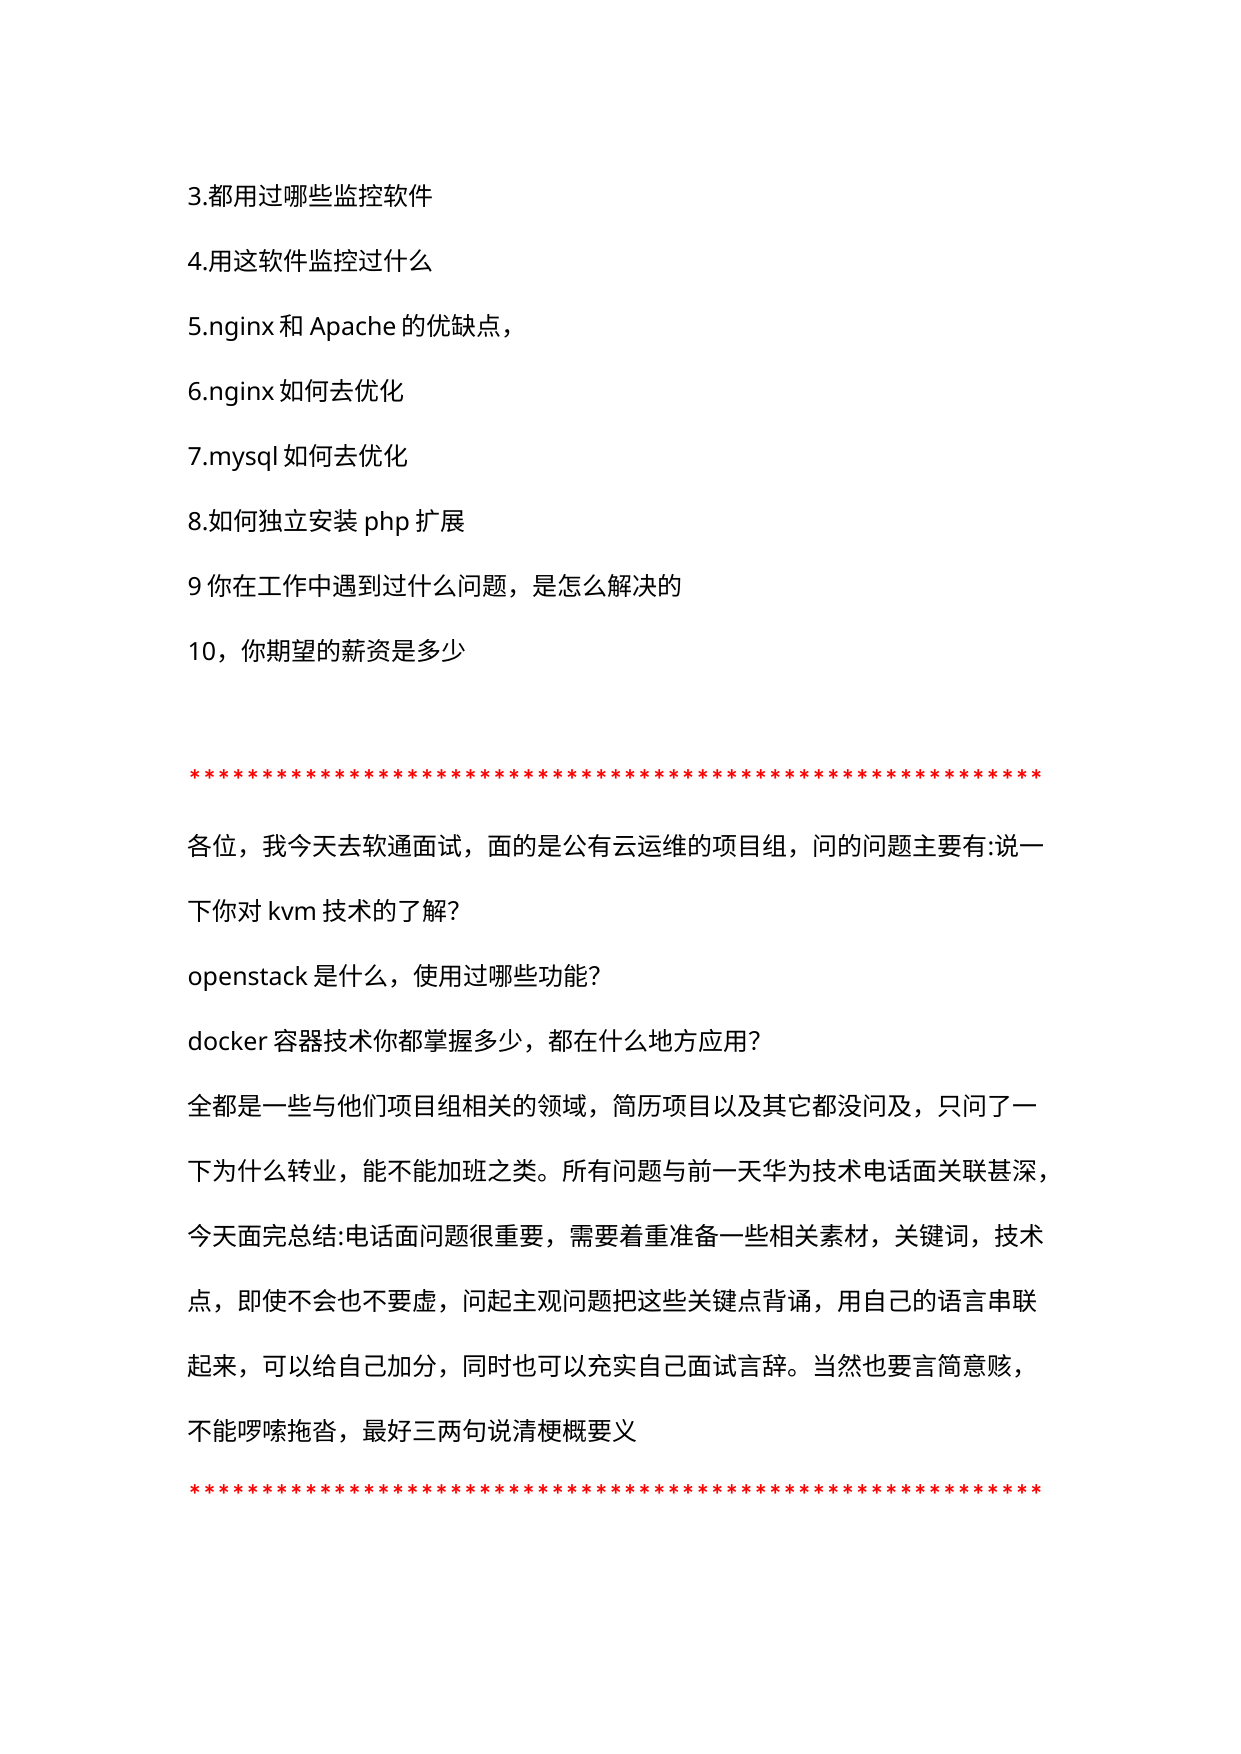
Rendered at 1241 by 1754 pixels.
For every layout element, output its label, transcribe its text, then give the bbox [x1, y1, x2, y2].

text *********************************************************** [187, 747, 1053, 812]
list 7.mysql如何去优化 [187, 422, 1053, 487]
list 9你在工作中遇到过什么问题，是怎么解决的 [187, 552, 1053, 617]
list 3.都用过哪些监控软件 [187, 162, 1053, 227]
list 4.用这软件监控过什么 [187, 227, 1053, 292]
list 6.nginx如何去优化 [187, 357, 1053, 422]
list 5.nginx和Apache的优缺点， [187, 292, 1053, 357]
list 10，你期望的薪资是多少 [187, 617, 1053, 682]
text *********************************************************** [187, 1462, 1053, 1527]
text 各位，我今天去软通面试，面的是公有云运维的项目组，问的问题主要有:说一下你对kvm技术的了解？ openstack是什么，使用过哪些功能？ docker容器技术你都掌握多少，都在什么地方应用？ 全都是一些与他们项目组相关的领域，简历项目以及其它都没问及，只问了一下为什么转业，能不能加班之类。所有问题与前一天华为技术电话面关联甚深，今天面完总结:电话面问题很重要，需要着重准备一些相关素材，关键词，技术点，即使不会也不要虚，问起主观问题把这些关键点背诵，用自己的语言串联起来，可以给自己加分，同时也可以充实自己面试言辞。当然也要言简意赅，不能啰嗦拖沓，最好三两句说清梗概要义 [187, 812, 1053, 1462]
list 8.如何独立安装php扩展 [187, 487, 1053, 552]
